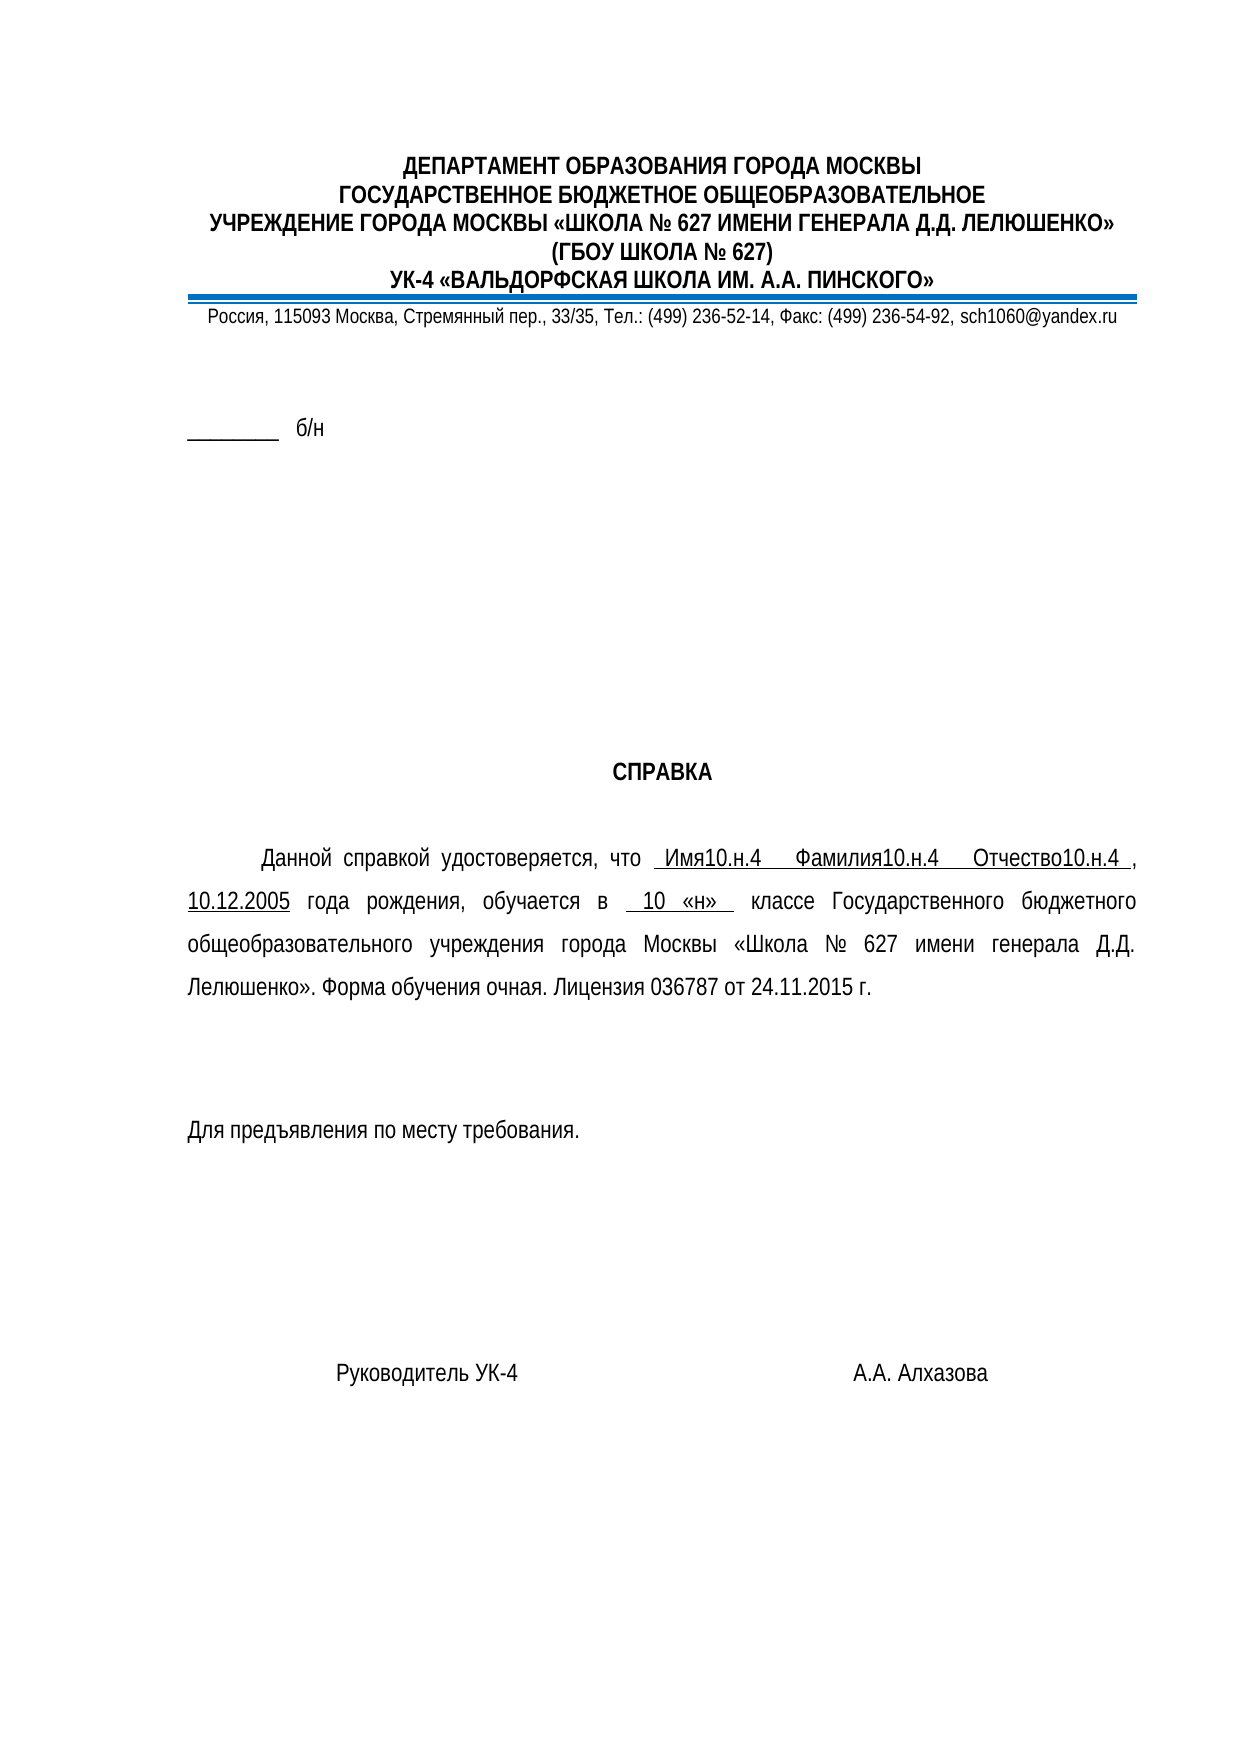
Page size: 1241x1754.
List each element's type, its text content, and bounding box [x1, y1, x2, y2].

subtitle УЧРЕЖДЕНИЕ ГОРОДА МОСКВЫ «ШКОЛА № 627 ИМЕНИ ГЕНЕРАЛА Д.Д. ЛЕЛЮШЕНКО» [187, 208, 1137, 237]
text Для предъявления по месту требования. [187, 1114, 1137, 1143]
text Руководитель УК-4 А.А. Алхазова [187, 1358, 1137, 1387]
subtitle ДЕПАРТАМЕНТ ОБРАЗОВАНИЯ ГОРОДА МОСКВЫ [187, 151, 1137, 179]
text ________ б/н [187, 413, 1137, 442]
text (ГБОУ ШКОЛА № 627) [187, 237, 1137, 266]
subtitle ГОСУДАРСТВЕННОЕ БЮДЖЕТНОЕ ОБЩЕОБРАЗОВАТЕЛЬНОЕ [187, 179, 1137, 208]
table_header Россия, 115093 Москва, Стремянный пер., 33/35, Тел.: (499) 236-52-14, Факс: (499) 236-54-92, sch1060@yandex.ru [188, 304, 1137, 327]
text Данной справкой удостоверяется, что Имя10.н.4 Фамилия10.н.4 Отчество10.н.4 , 10.12.2005 года рождения, обучается в 10 «н» классе Государственного бюджетного общеобразовательного учреждения города Москвы «Школа № 627 имени генерала Д.Д. Лелюшенко». Форма обучения очная. Лицензия 036787 от 24.11.2015 г. [187, 843, 1137, 1000]
text СПРАВКА [187, 757, 1137, 786]
subtitle УК-4 «вальдорфская школа им. А.А. Пинского» [187, 266, 1137, 294]
